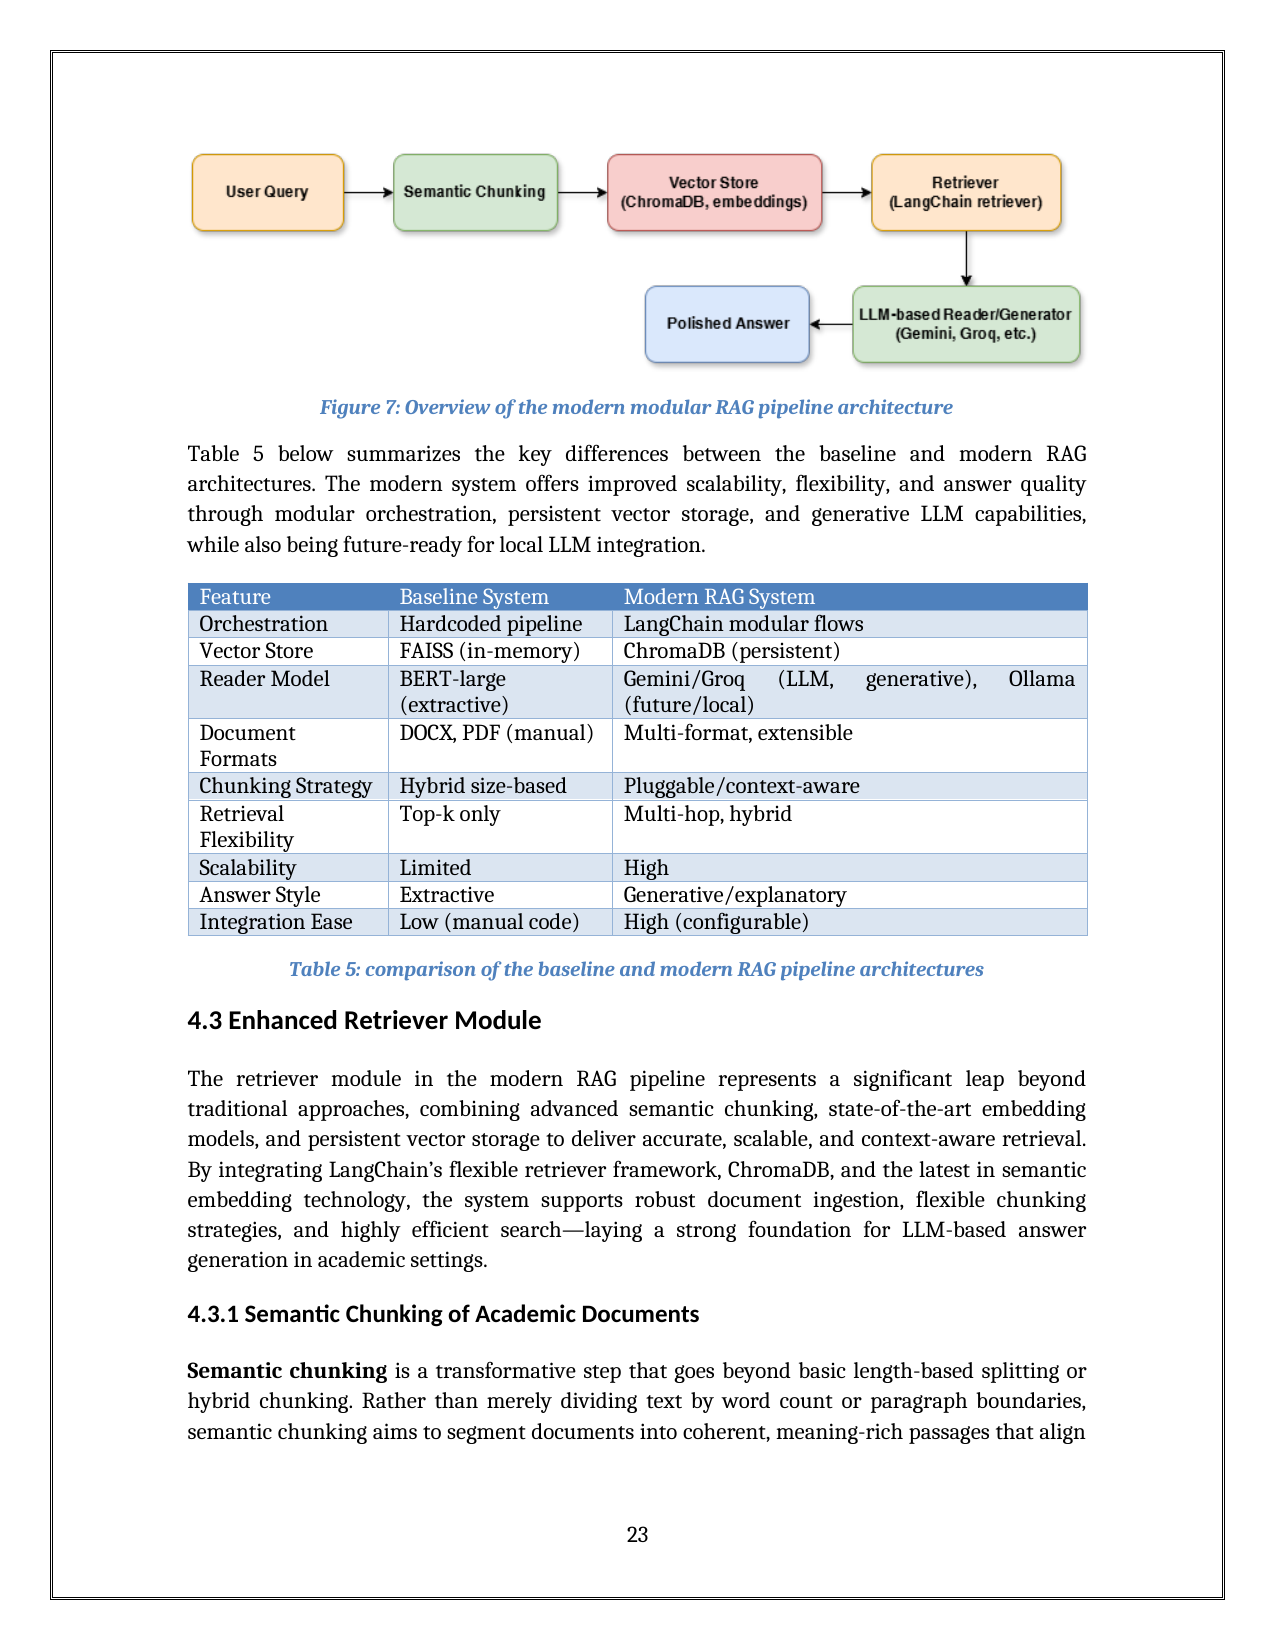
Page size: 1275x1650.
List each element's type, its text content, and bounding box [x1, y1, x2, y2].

table_cell Multi-hop, hybrid [613, 801, 1087, 853]
table_cell Reader Model [189, 666, 388, 718]
table_cell Retrieval Flexibility [189, 801, 388, 853]
table_header Modern RAG System [613, 584, 1087, 610]
table_cell Pluggable/context-aware [613, 773, 1087, 799]
table_cell Limited [389, 854, 612, 881]
table_cell Chunking Strategy [189, 773, 388, 799]
picture [187, 150, 1088, 372]
table_cell ChromaDB (persistent) [613, 638, 1087, 664]
text The retriever module in the modern RAG pipeline represents a significant leap beyond traditional approaches, combining advanced semantic chunking, state-of-the-art embedding models, and persistent vector storage to deliver accurate, scalable, and context-aware retrieval. By integrating LangChain’s flexible retriever framework, ChromaDB, and the latest in semantic embedding technology, the system supports robust document ingestion, flexible chunking strategies, and highly efficient search—laying a strong foundation for LLM-based answer generation in academic settings. [187, 1066, 1087, 1273]
subtitle 4.3 Enhanced Retriever Module [187, 1003, 1087, 1036]
table_cell Hardcoded pipeline [389, 611, 612, 637]
table_cell Hybrid size-based [389, 773, 612, 799]
table_cell Orchestration [189, 611, 388, 637]
table_header Baseline System [389, 584, 612, 610]
table_cell LangChain modular flows [613, 611, 1087, 637]
table_cell DOCX, PDF (manual) [389, 719, 612, 772]
subtitle 4.3.1 Semantic Chunking of Academic Documents [187, 1298, 1087, 1328]
table_cell Integration Ease [189, 909, 388, 935]
table_cell Top-k only [389, 801, 612, 853]
table_cell Multi-format, extensible [613, 719, 1087, 772]
text Table 5 below summarizes the key differences between the baseline and modern RAG architectures. The modern system offers improved scalability, flexibility, and answer quality through modular orchestration, persistent vector storage, and generative LLM capabilities, while also being future-ready for local LLM integration. [187, 441, 1087, 558]
table_cell High [613, 854, 1087, 881]
table_cell BERT-large (extractive) [389, 666, 612, 718]
table_cell Extractive [389, 882, 612, 908]
table_cell Document Formats [189, 719, 388, 772]
text Figure 7: Overview of the modern modular RAG pipeline architecture [187, 396, 1087, 420]
table_cell Answer Style [189, 882, 388, 908]
table_cell Gemini/Groq (LLM, generative), Ollama (future/local) [613, 666, 1087, 718]
table_cell High (configurable) [613, 909, 1087, 935]
table_cell Generative/explanatory [613, 882, 1087, 908]
table_cell FAISS (in-memory) [389, 638, 612, 664]
table_cell Scalability [189, 854, 388, 881]
text Table 5: comparison of the baseline and modern RAG pipeline architectures [187, 936, 1087, 982]
table_cell Low (manual code) [389, 909, 612, 935]
table_cell Vector Store [189, 638, 388, 664]
table_header Feature [189, 584, 388, 610]
